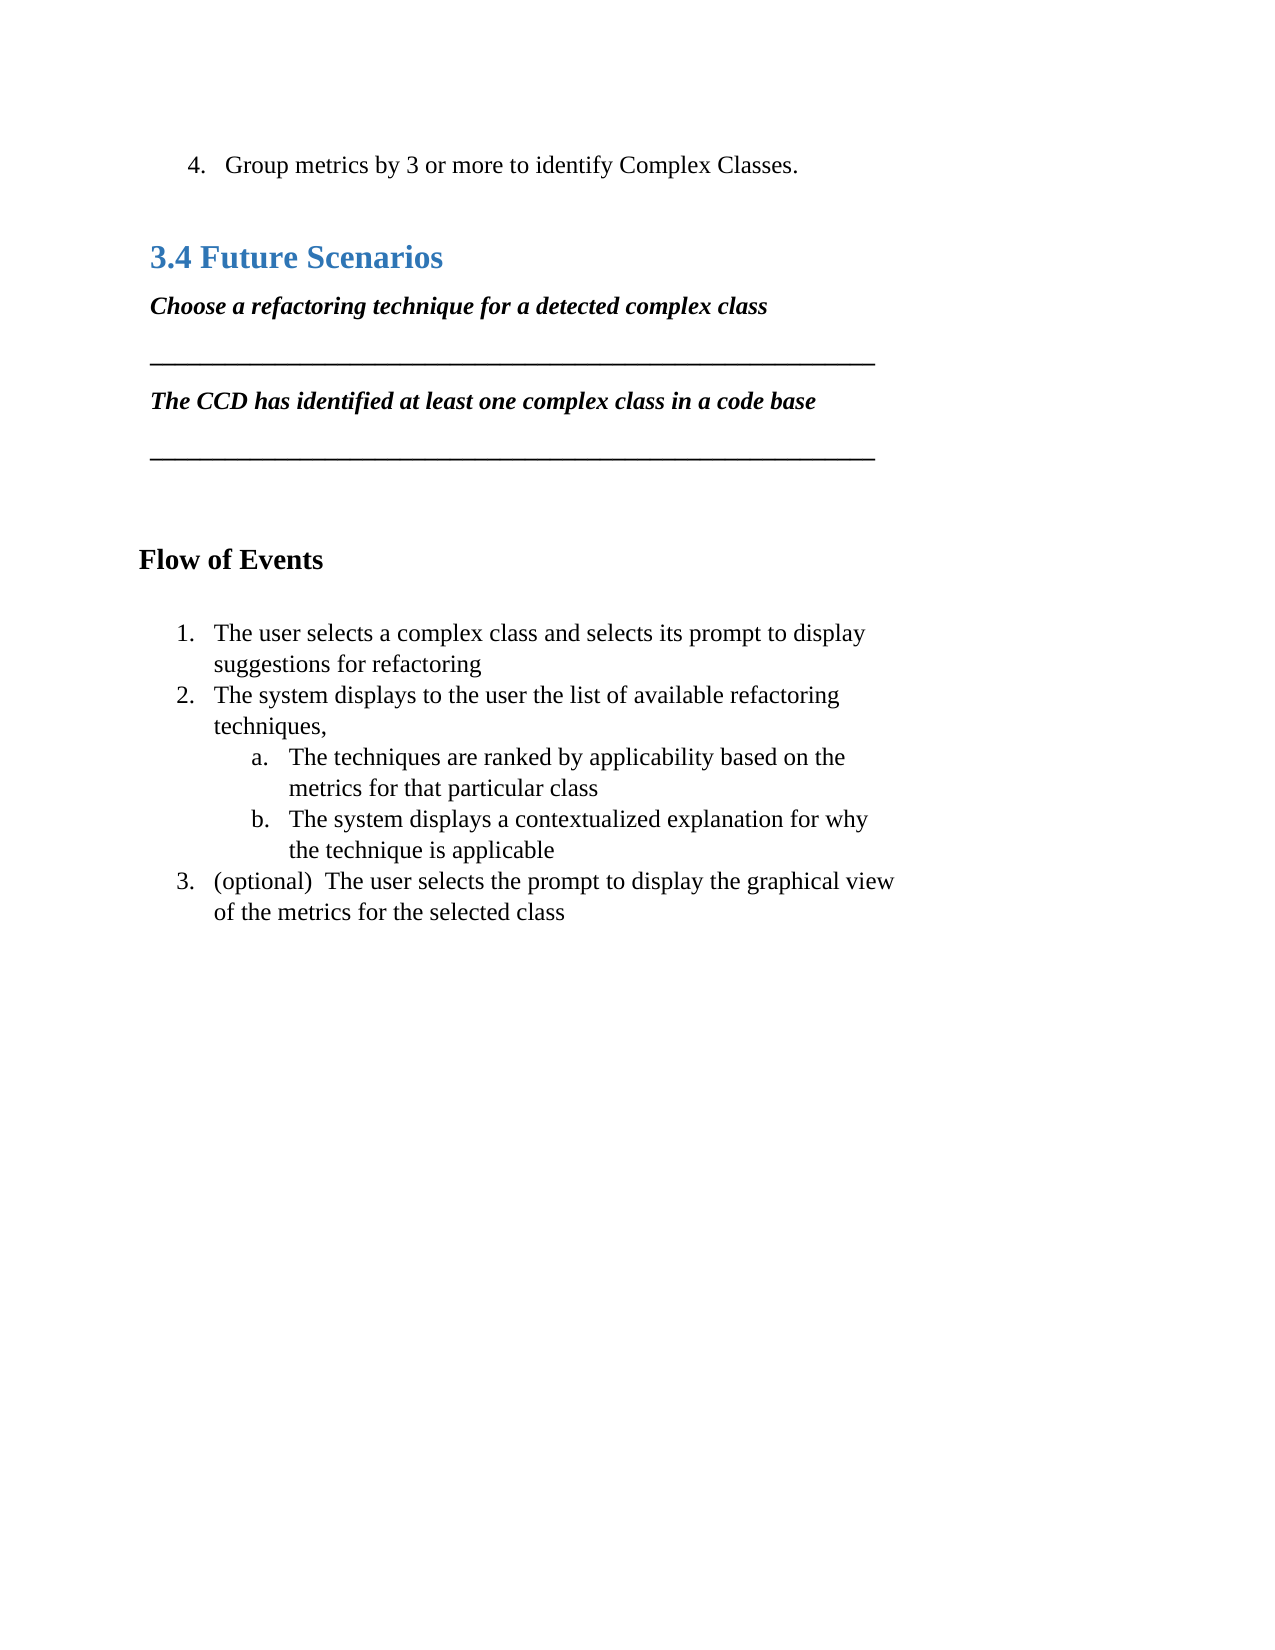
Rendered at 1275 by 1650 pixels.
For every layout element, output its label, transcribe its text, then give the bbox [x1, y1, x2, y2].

text __________________________________________________________ [150, 339, 1125, 367]
subtitle 3.4 Future Scenarios [150, 237, 1125, 275]
table_cell The user selects a complex class and selects its prompt to display suggestions for refactoring The system displays to the user the list of available refactoring techniques, The techniques are ranked by applicability based on the metrics for that particular class The system displays a contextualized explanation for why the technique is applicable (optional) The user selects the prompt to display the graphical view of the metrics for the selected class [129, 607, 913, 987]
text Choose a refactoring technique for a detected complex class [150, 291, 1125, 320]
text __________________________________________________________ [150, 434, 1125, 463]
table_header Flow of Events [129, 531, 913, 605]
list Group metrics by 3 or more to identify Complex Classes. [187, 150, 1125, 179]
text The CCD has identified at least one complex class in a code base [150, 386, 1125, 415]
